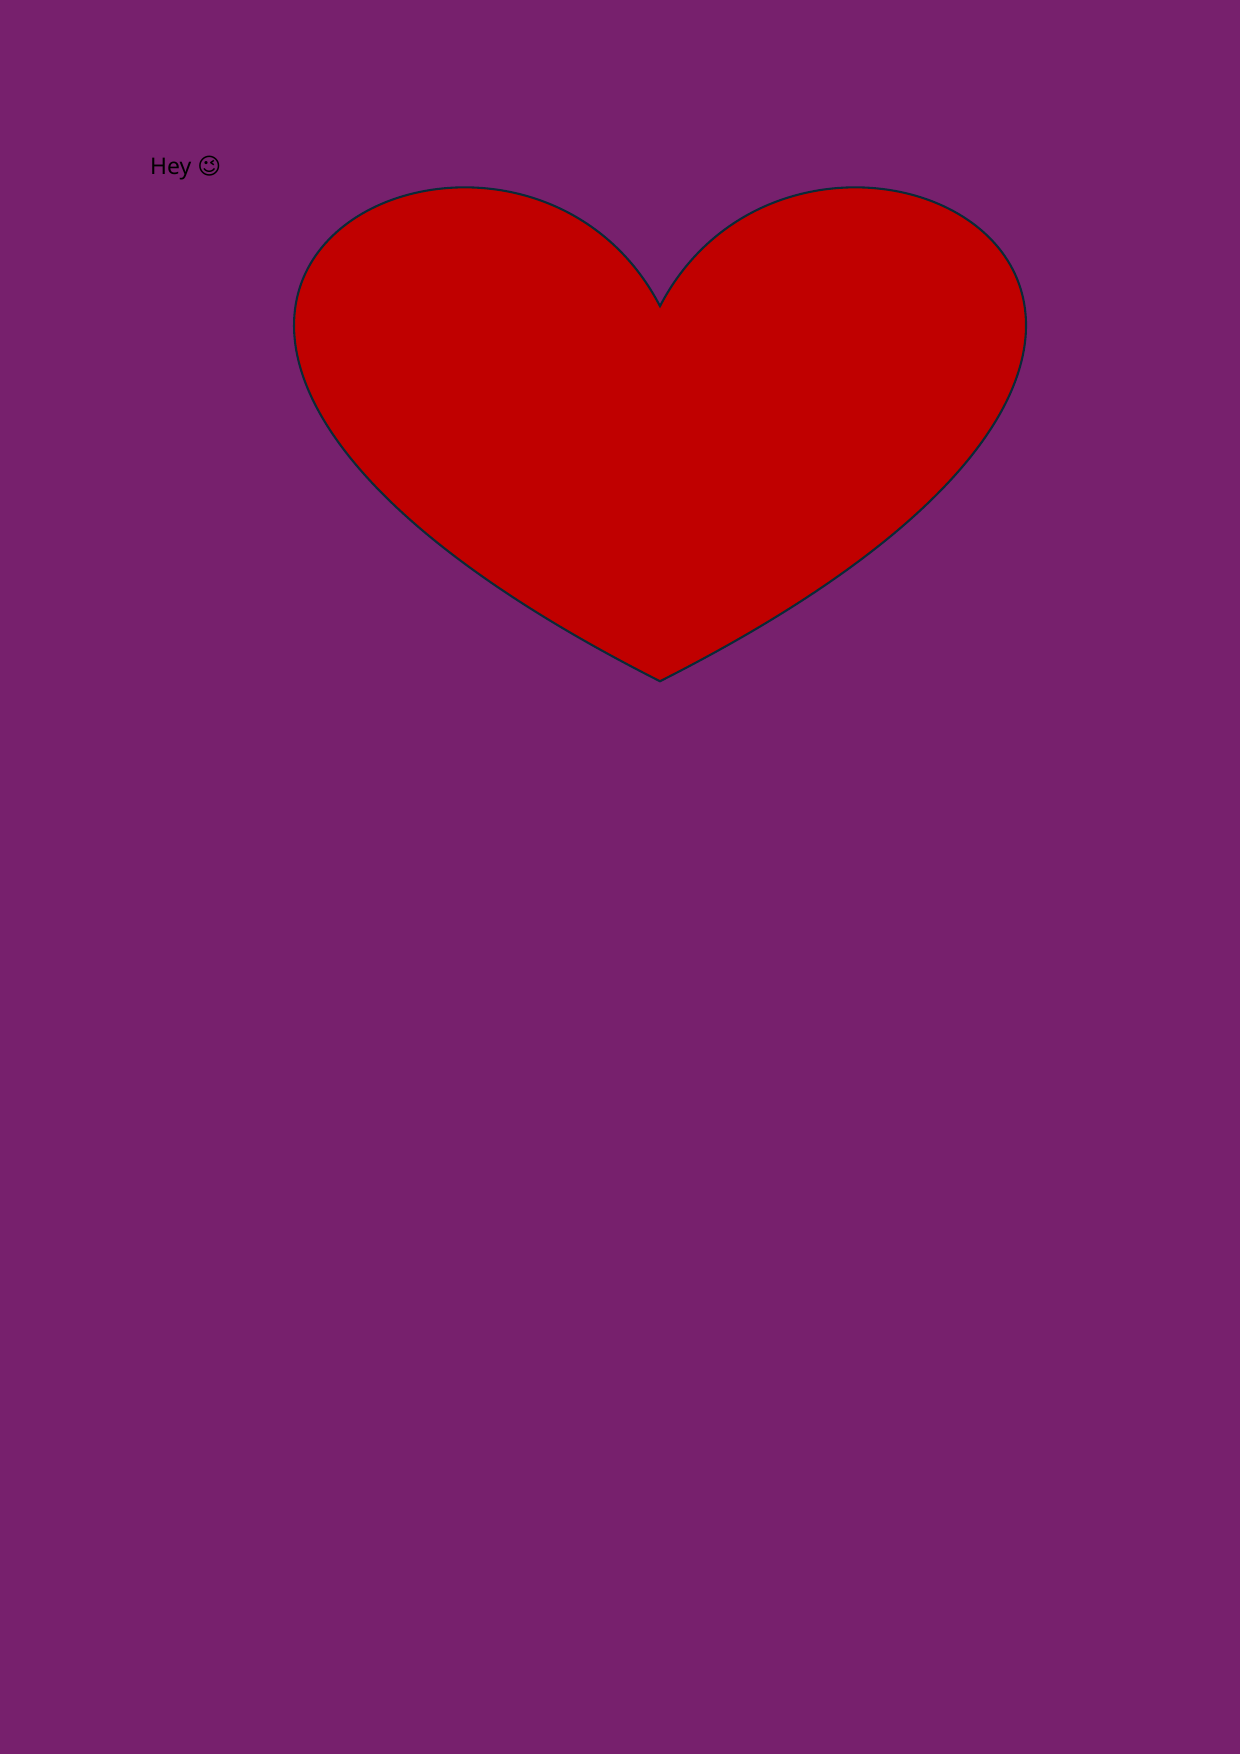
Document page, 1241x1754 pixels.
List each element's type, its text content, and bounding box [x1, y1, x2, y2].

text Hey [150, 150, 1090, 181]
